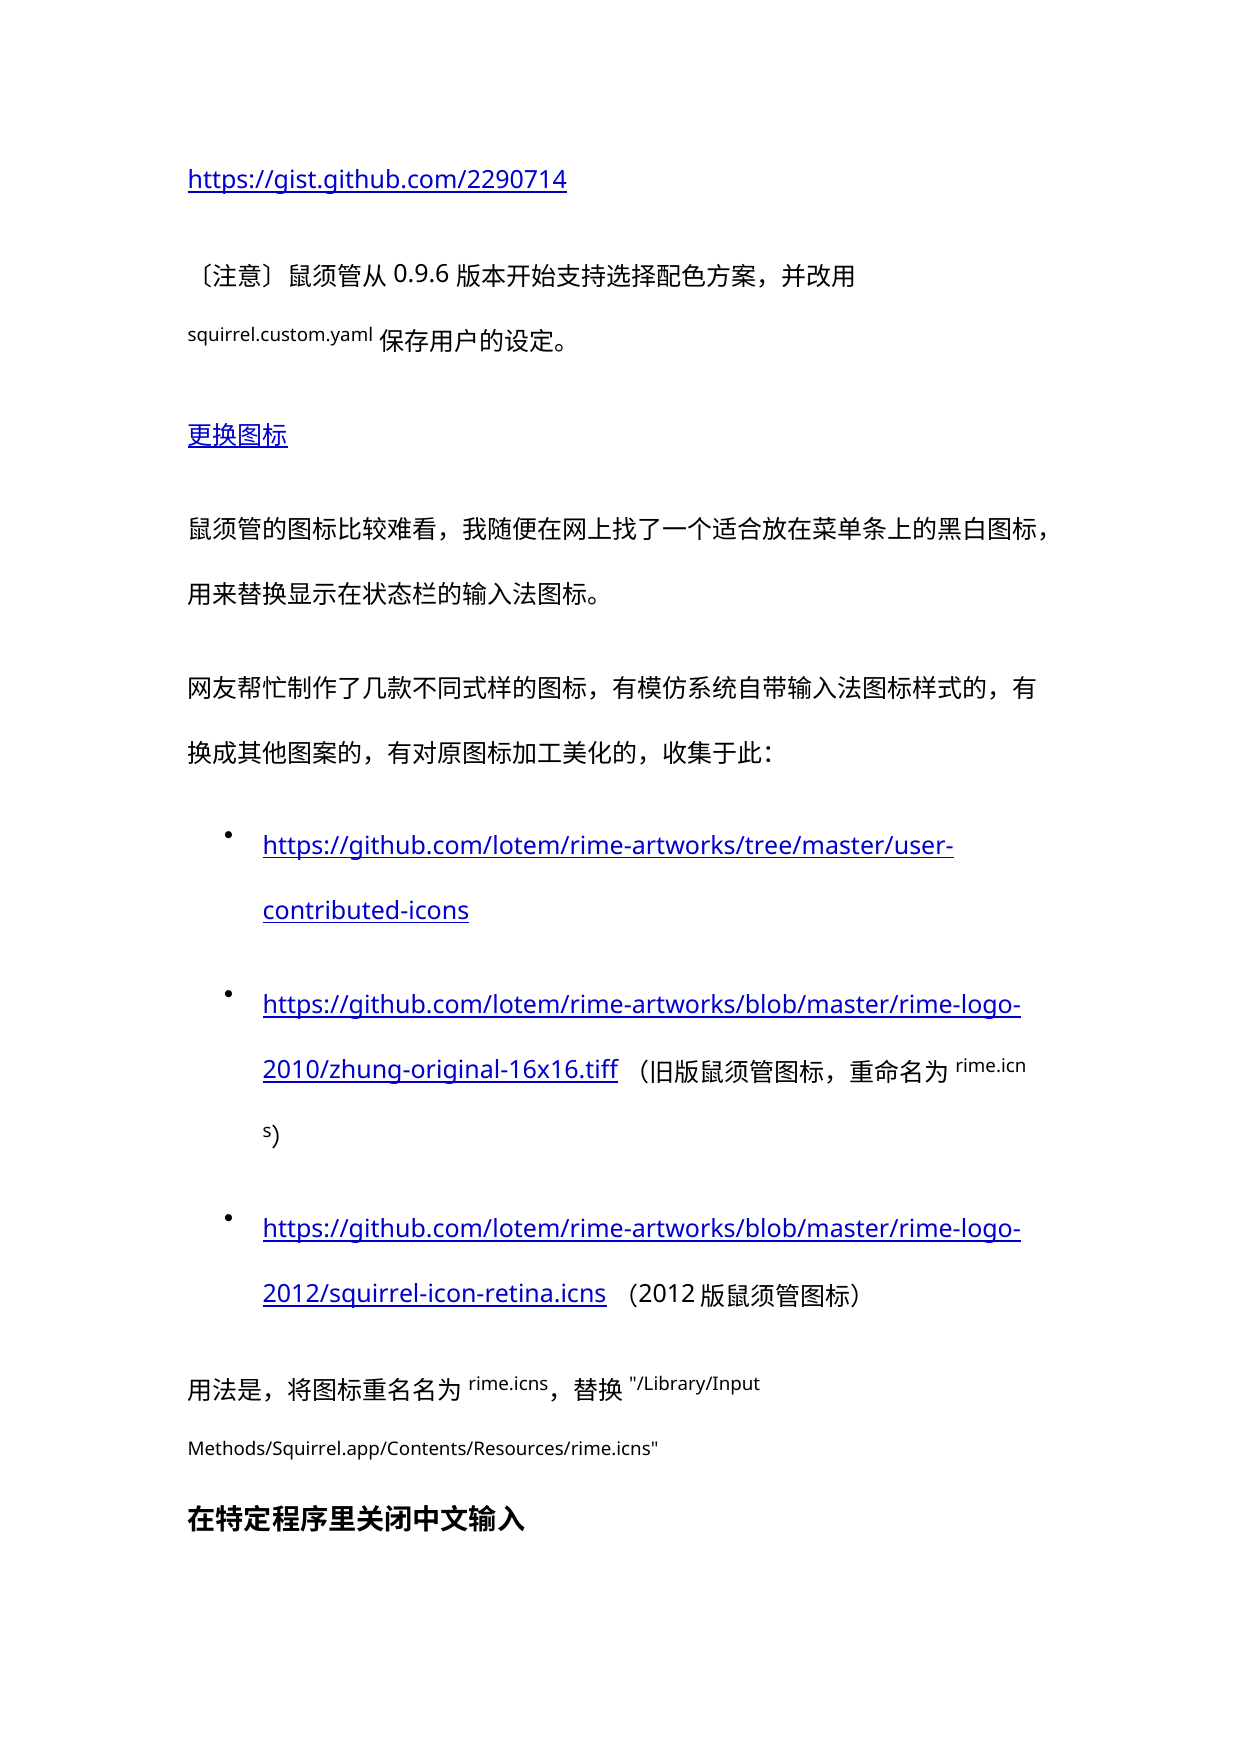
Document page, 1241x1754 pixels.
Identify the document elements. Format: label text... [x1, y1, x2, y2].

text 更换图标 [187, 415, 1053, 480]
list https://github.com/lotem/rime-artworks/blob/master/rime-logo-2012/squirrel-icon-retina.icns （2012版鼠须管图标） [225, 1211, 1053, 1341]
list https://github.com/lotem/rime-artworks/blob/master/rime-logo-2010/zhung-original-16x16.tiff （旧版鼠须管图标，重命名为 rime.icns） [225, 987, 1053, 1182]
text 在特定程序里关闭中文输入 [187, 1497, 1053, 1562]
list https://github.com/lotem/rime-artworks/tree/master/user-contributed-icons [225, 828, 1053, 958]
text 网友帮忙制作了几款不同式样的图标，有模仿系统自带输入法图标样式的，有换成其他图案的，有对原图标加工美化的，收集于此： [187, 669, 1053, 799]
text https://gist.github.com/2290714 [187, 162, 1053, 227]
text 鼠须管的图标比较难看，我随便在网上找了一个适合放在菜单条上的黑白图标，用来替换显示在状态栏的输入法图标。 [187, 509, 1053, 639]
text 用法是，将图标重名名为 rime.icns，替换 "/Library/Input Methods/Squirrel.app/Contents/Resources/rime.icns" [187, 1370, 1053, 1468]
text 〔注意〕鼠须管从 0.9.6 版本开始支持选择配色方案，并改用squirrel.custom.yaml 保存用户的设定。 [187, 256, 1053, 386]
